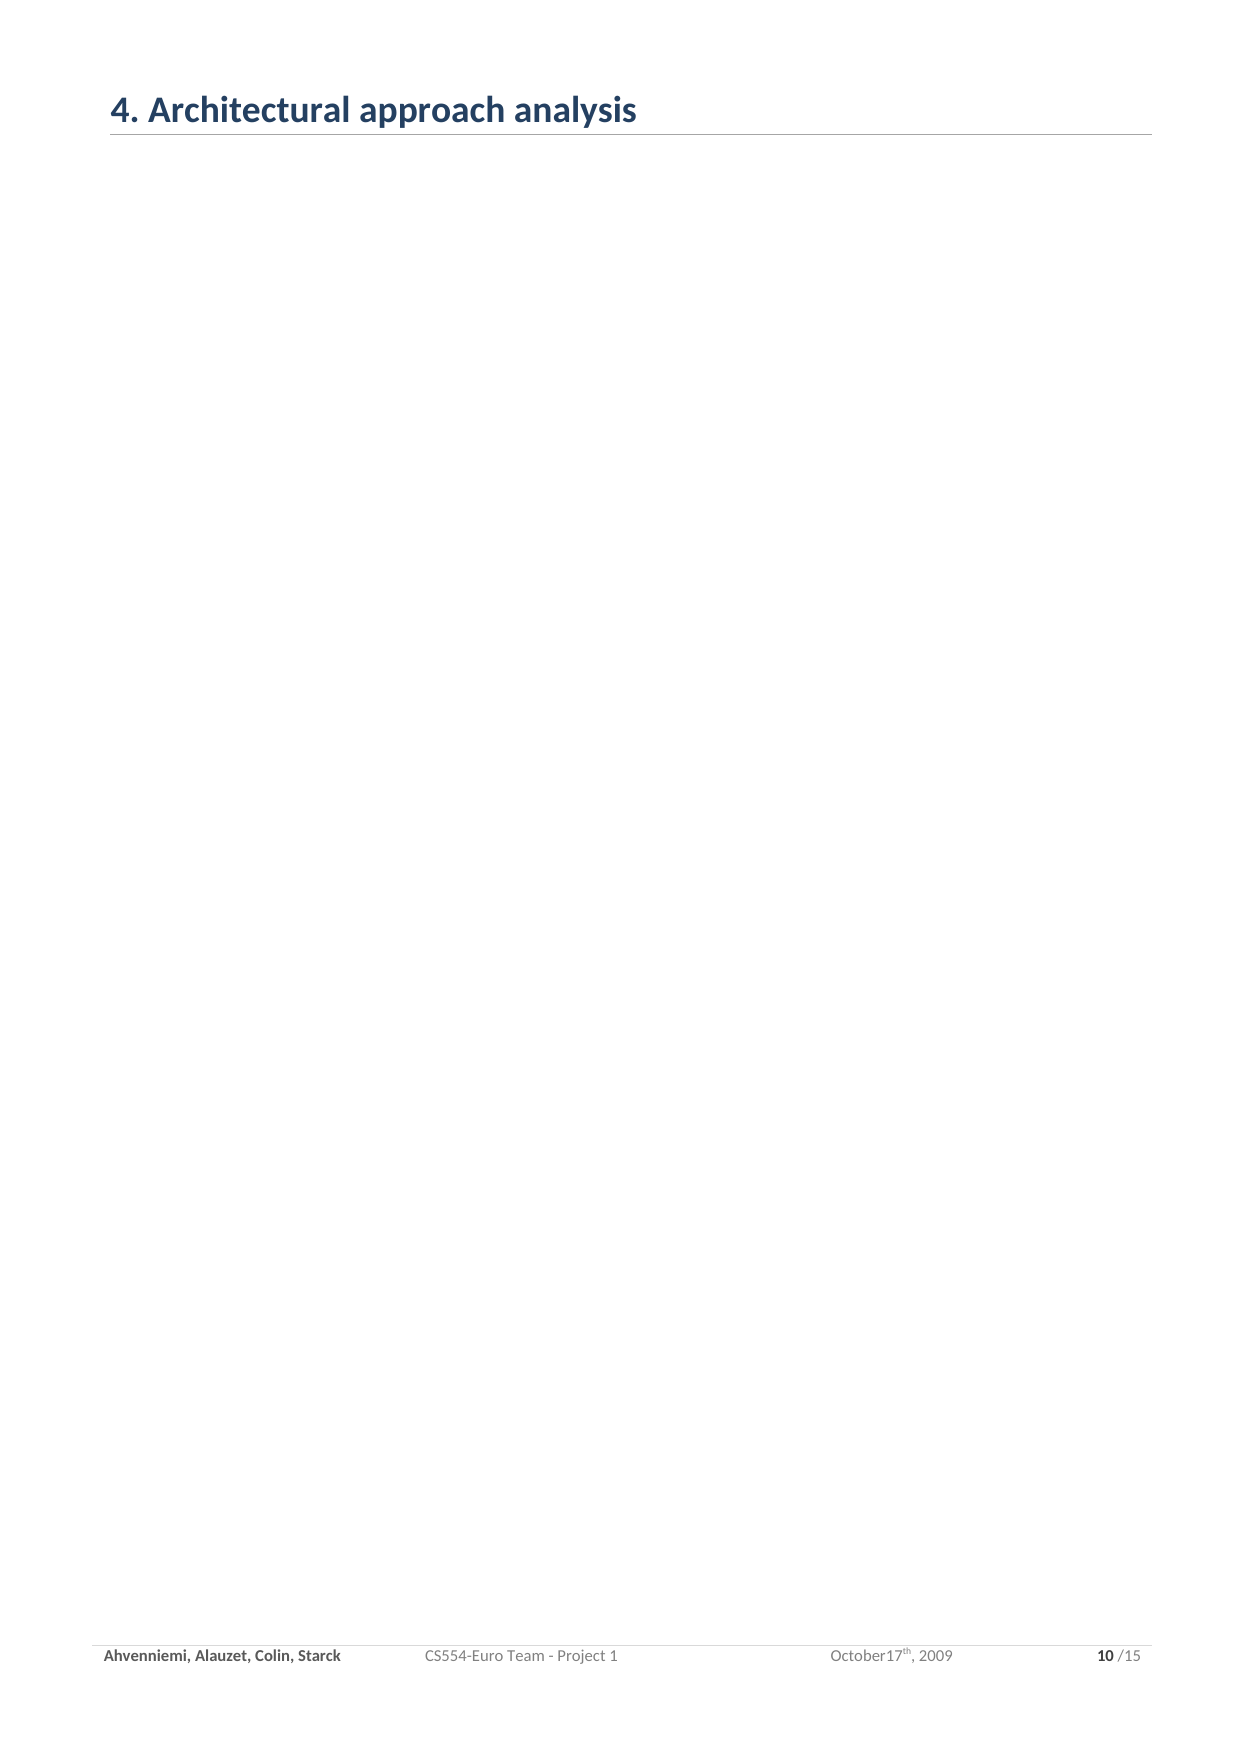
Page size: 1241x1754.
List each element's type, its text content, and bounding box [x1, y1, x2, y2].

list Architectural approach analysis [110, 86, 1152, 134]
